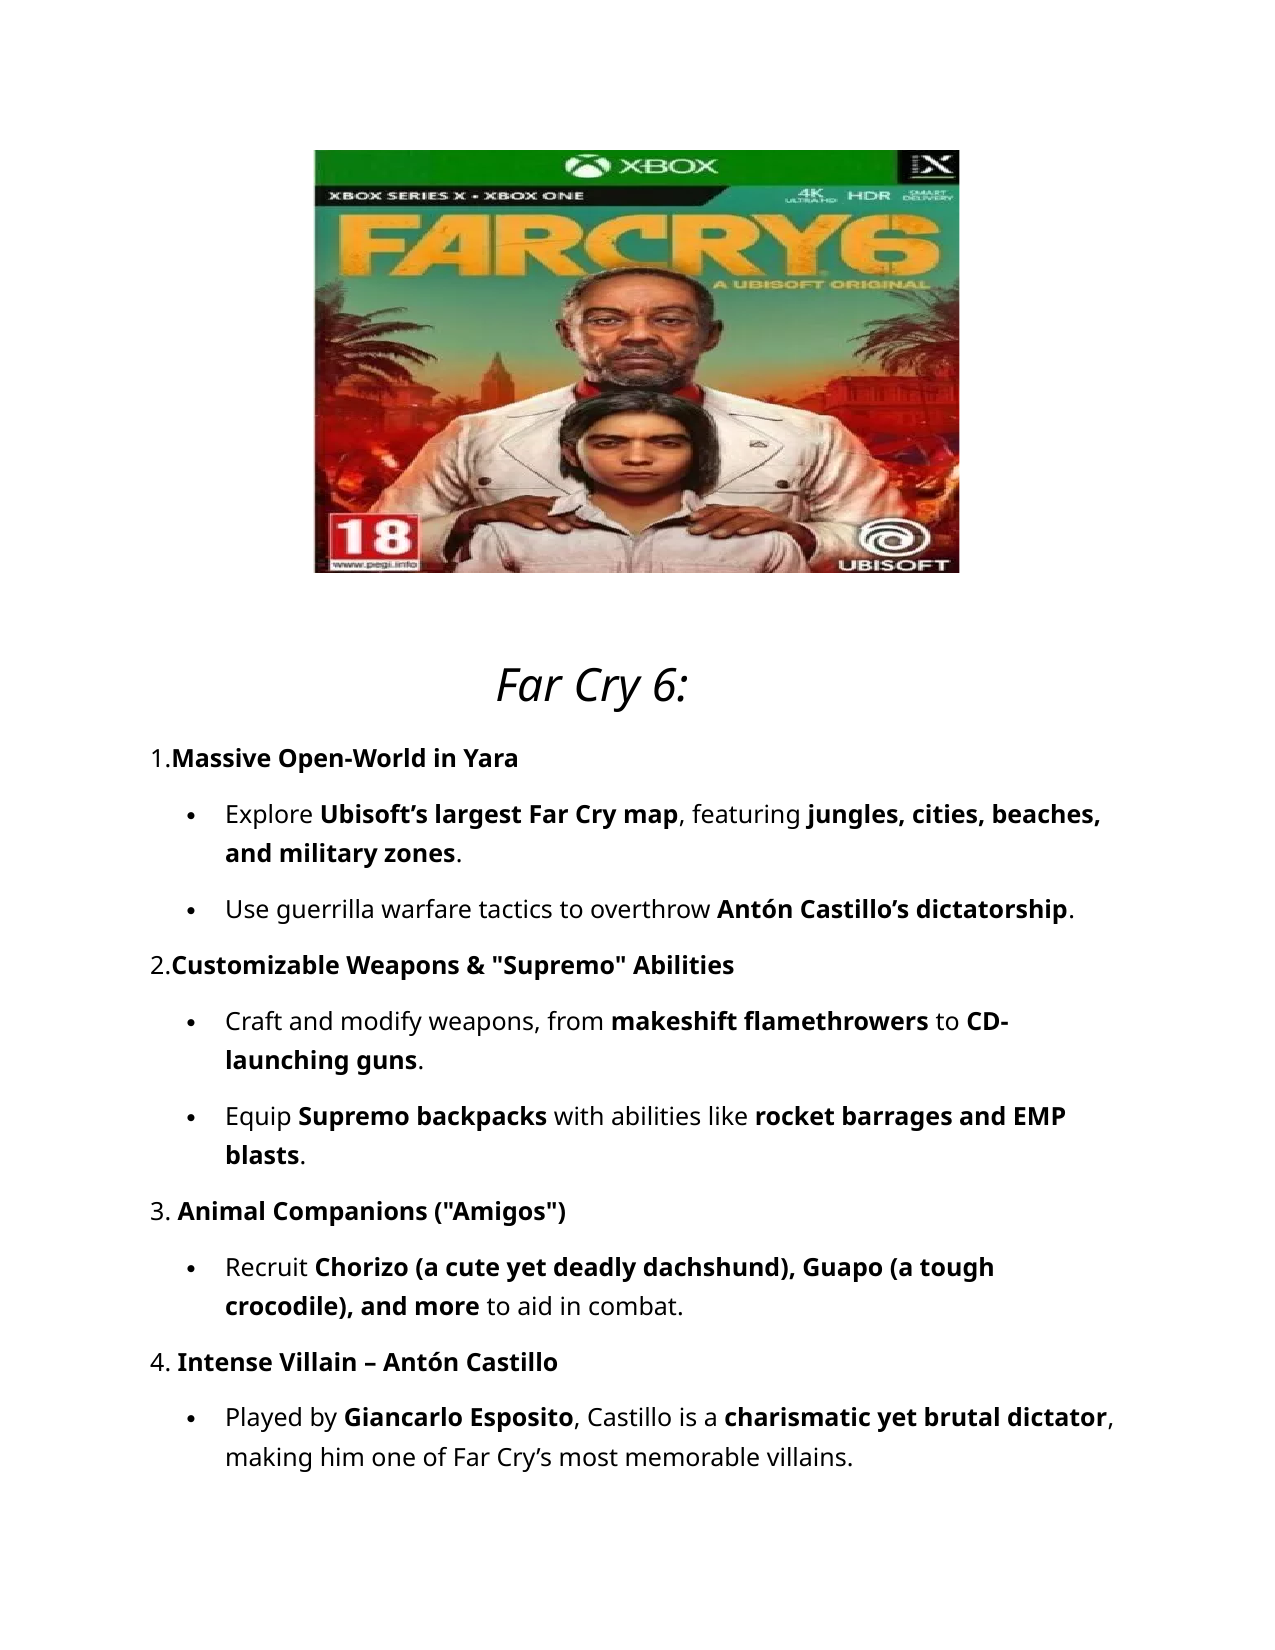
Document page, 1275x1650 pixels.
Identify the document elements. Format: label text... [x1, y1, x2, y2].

picture [312, 150, 960, 572]
list Recruit Chorizo (a cute yet deadly dachshund), Guapo (a tough crocodile), and more to aid in combat. [187, 1249, 1125, 1322]
list Equip Supremo backpacks with abilities like rocket barrages and EMP blasts. [187, 1098, 1125, 1172]
text Far Cry 6: [150, 652, 1125, 715]
list Craft and modify weapons, from makeshift flamethrowers to CD-launching guns. [187, 1003, 1125, 1077]
text 1️.Massive Open-World in Yara [150, 741, 1125, 775]
text 4️. Intense Villain – Antón Castillo [150, 1344, 1125, 1378]
list Use guerrilla warfare tactics to overthrow Antón Castillo’s dictatorship. [187, 892, 1125, 926]
list Played by Giancarlo Esposito, Castillo is a charismatic yet brutal dictator, making him one of Far Cry’s most memorable villains. [187, 1400, 1125, 1473]
text 3️. Animal Companions ("Amigos") [150, 1193, 1125, 1227]
list Explore Ubisoft’s largest Far Cry map, featuring jungles, cities, beaches, and military zones. [187, 797, 1125, 870]
text 2️.Customizable Weapons & "Supremo" Abilities [150, 947, 1125, 982]
